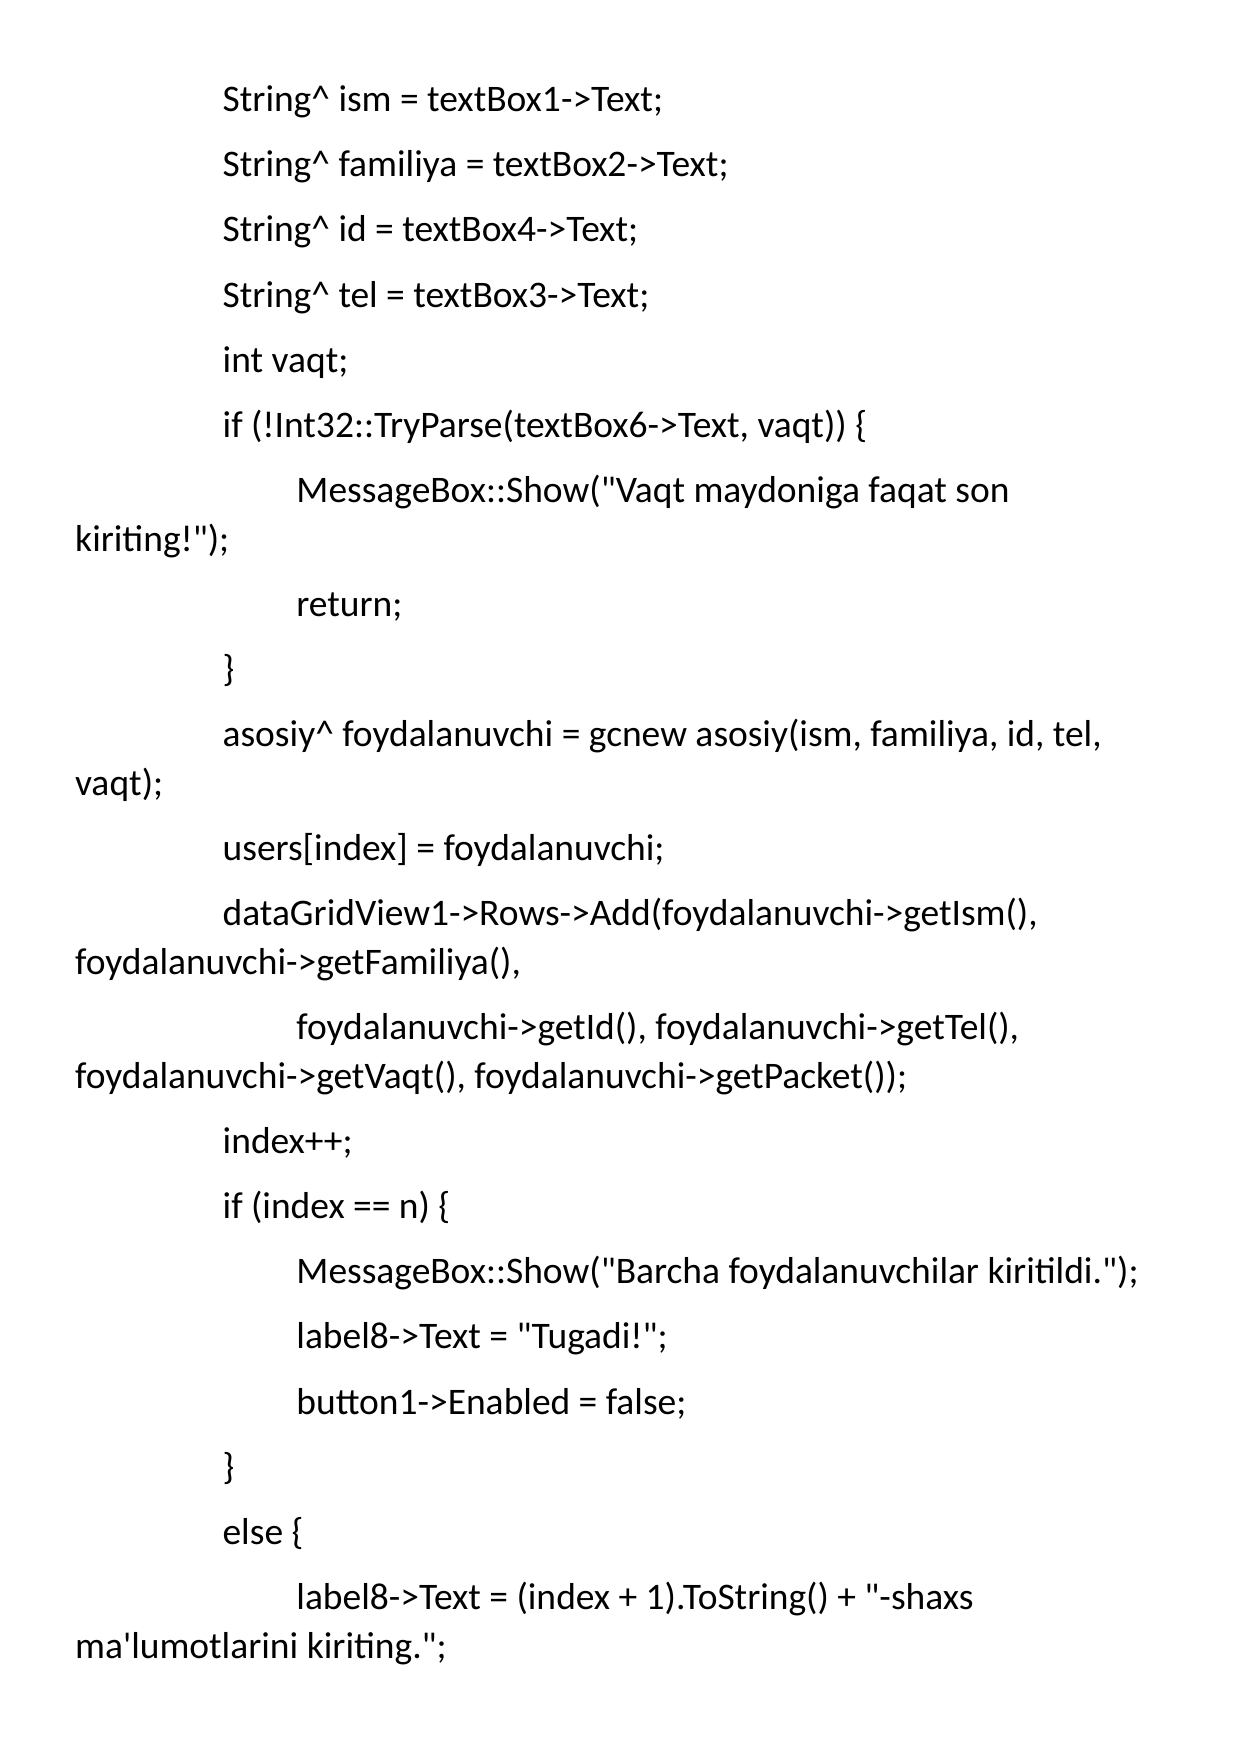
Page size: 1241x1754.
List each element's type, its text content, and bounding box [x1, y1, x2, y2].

text button1->Enabled = false; [75, 1378, 1165, 1423]
text MessageBox::Show("Vaqt maydoniga faqat son kiriting!"); [75, 466, 1165, 561]
text if (index == n) { [75, 1182, 1165, 1228]
text } [75, 645, 1165, 691]
text dataGridView1->Rows->Add(foydalanuvchi->getIsm(), foydalanuvchi->getFamiliya(), [75, 889, 1165, 984]
text String^ tel = textBox3->Text; [75, 271, 1165, 316]
text asosiy^ foydalanuvchi = gcnew asosiy(ism, familiya, id, tel, vaqt); [75, 710, 1165, 805]
text int vaqt; [75, 336, 1165, 382]
text label8->Text = "Tugadi!"; [75, 1312, 1165, 1358]
text String^ familiya = textBox2->Text; [75, 140, 1165, 186]
text label8->Text = (index + 1).ToString() + "-shaxs ma'lumotlarini kiriting."; [75, 1573, 1165, 1668]
text else { [75, 1508, 1165, 1554]
text index++; [75, 1117, 1165, 1163]
text foydalanuvchi->getId(), foydalanuvchi->getTel(), foydalanuvchi->getVaqt(), foydalanuvchi->getPacket()); [75, 1003, 1165, 1097]
text String^ ism = textBox1->Text; [75, 75, 1165, 121]
text String^ id = textBox4->Text; [75, 205, 1165, 251]
text } [75, 1443, 1165, 1489]
text return; [75, 580, 1165, 626]
text MessageBox::Show("Barcha foydalanuvchilar kiritildi."); [75, 1247, 1165, 1293]
text if (!Int32::TryParse(textBox6->Text, vaqt)) { [75, 401, 1165, 447]
text users[index] = foydalanuvchi; [75, 824, 1165, 870]
